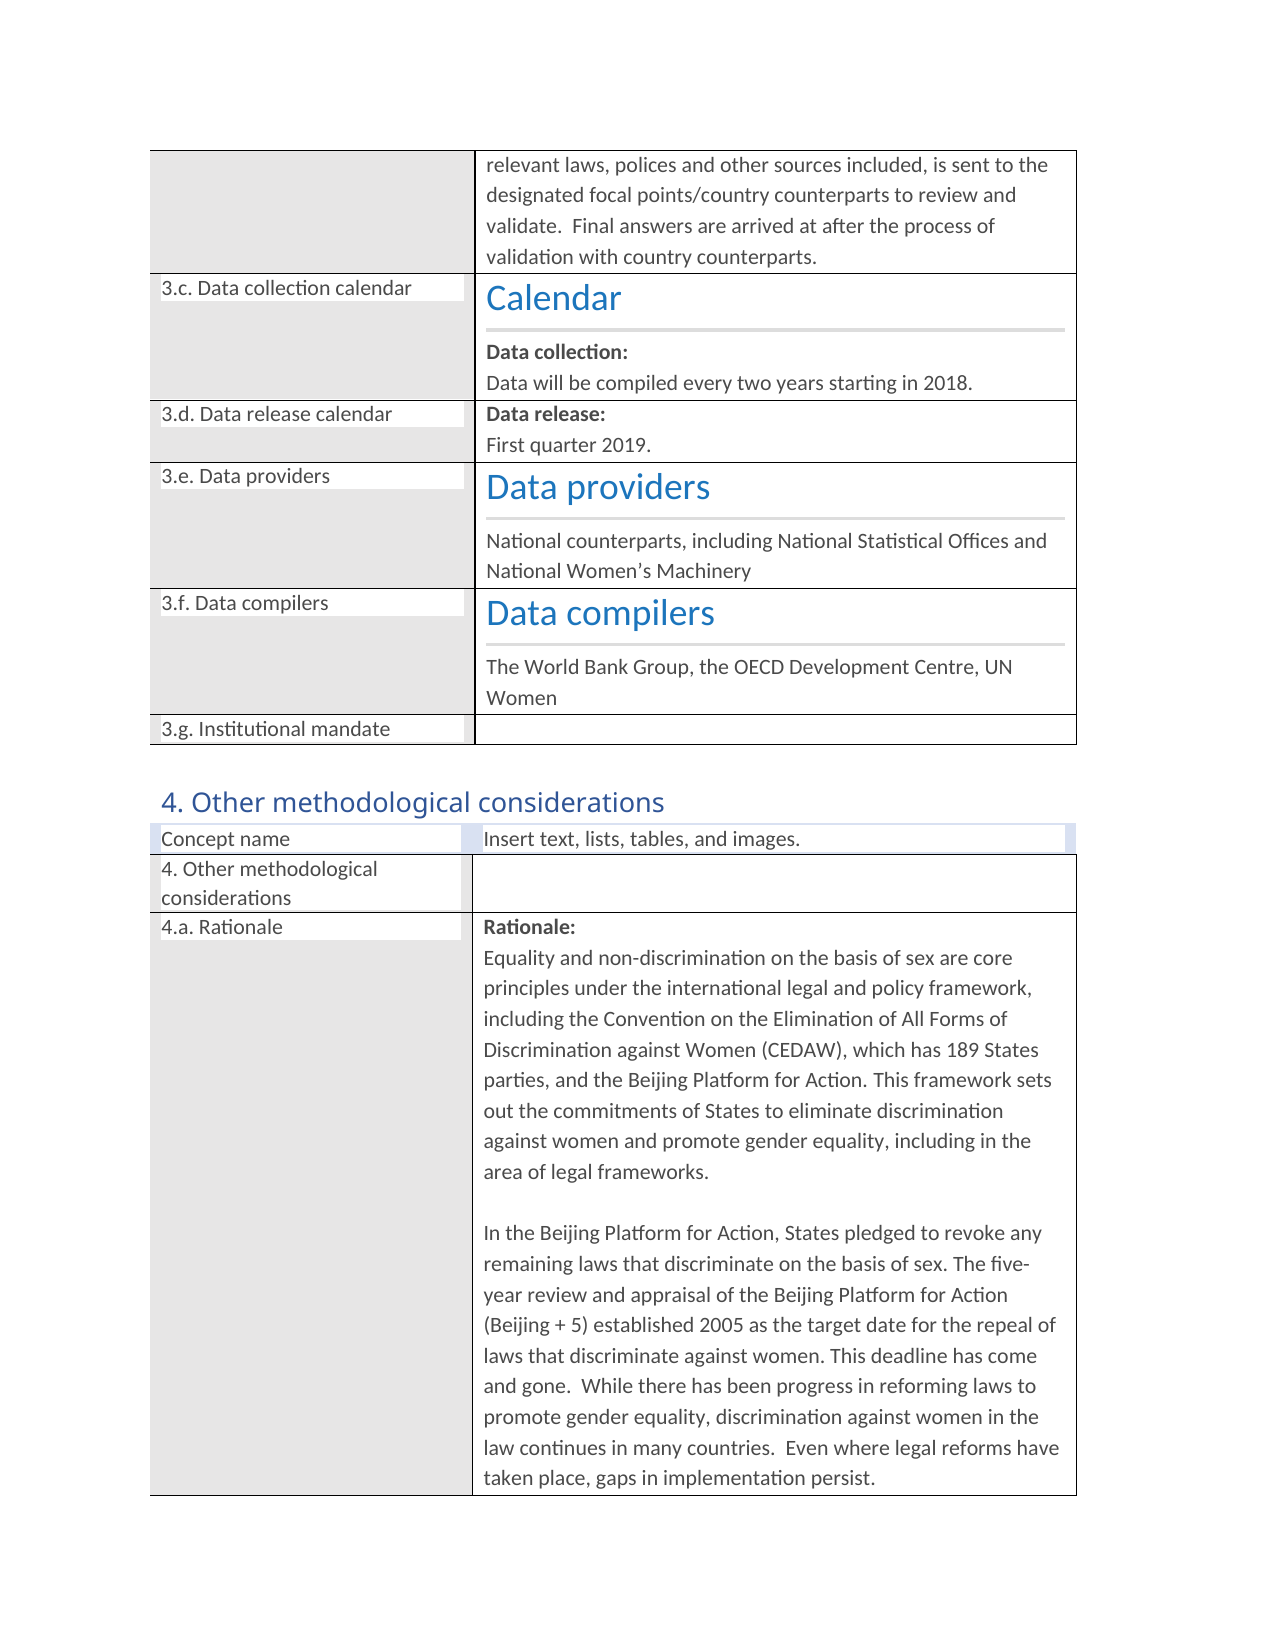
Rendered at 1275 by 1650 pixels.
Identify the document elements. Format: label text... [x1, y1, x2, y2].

table_cell Calendar Data collection: Data will be compiled every two years starting in 2018. [476, 274, 1076, 399]
table_cell 3.g. Institutional mandate [150, 715, 474, 744]
table_cell Data providers National counterparts, including National Statistical Offices and National Women’s Machinery [476, 463, 1076, 588]
table_cell [473, 855, 1076, 912]
table_cell 3.c. Data collection calendar [150, 274, 474, 399]
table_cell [150, 151, 474, 273]
table_cell 4.a. Rationale [150, 913, 472, 1495]
table_cell [476, 715, 1076, 744]
table_cell 3.e. Data providers [150, 463, 474, 588]
table_header 4. Other methodological considerations [150, 774, 1076, 823]
table_cell 3.d. Data release calendar [150, 401, 474, 462]
table_cell 4. Other methodological considerations [150, 855, 472, 912]
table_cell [473, 913, 1076, 1495]
table_cell Data release: First quarter 2019. [476, 401, 1076, 462]
table_cell Insert text, lists, tables, and images. [472, 823, 1076, 854]
table_cell Data compilers The World Bank Group, the OECD Development Centre, UN Women [476, 589, 1076, 714]
table_cell Concept name [150, 823, 472, 854]
table_cell 3.f. Data compilers [150, 589, 474, 714]
